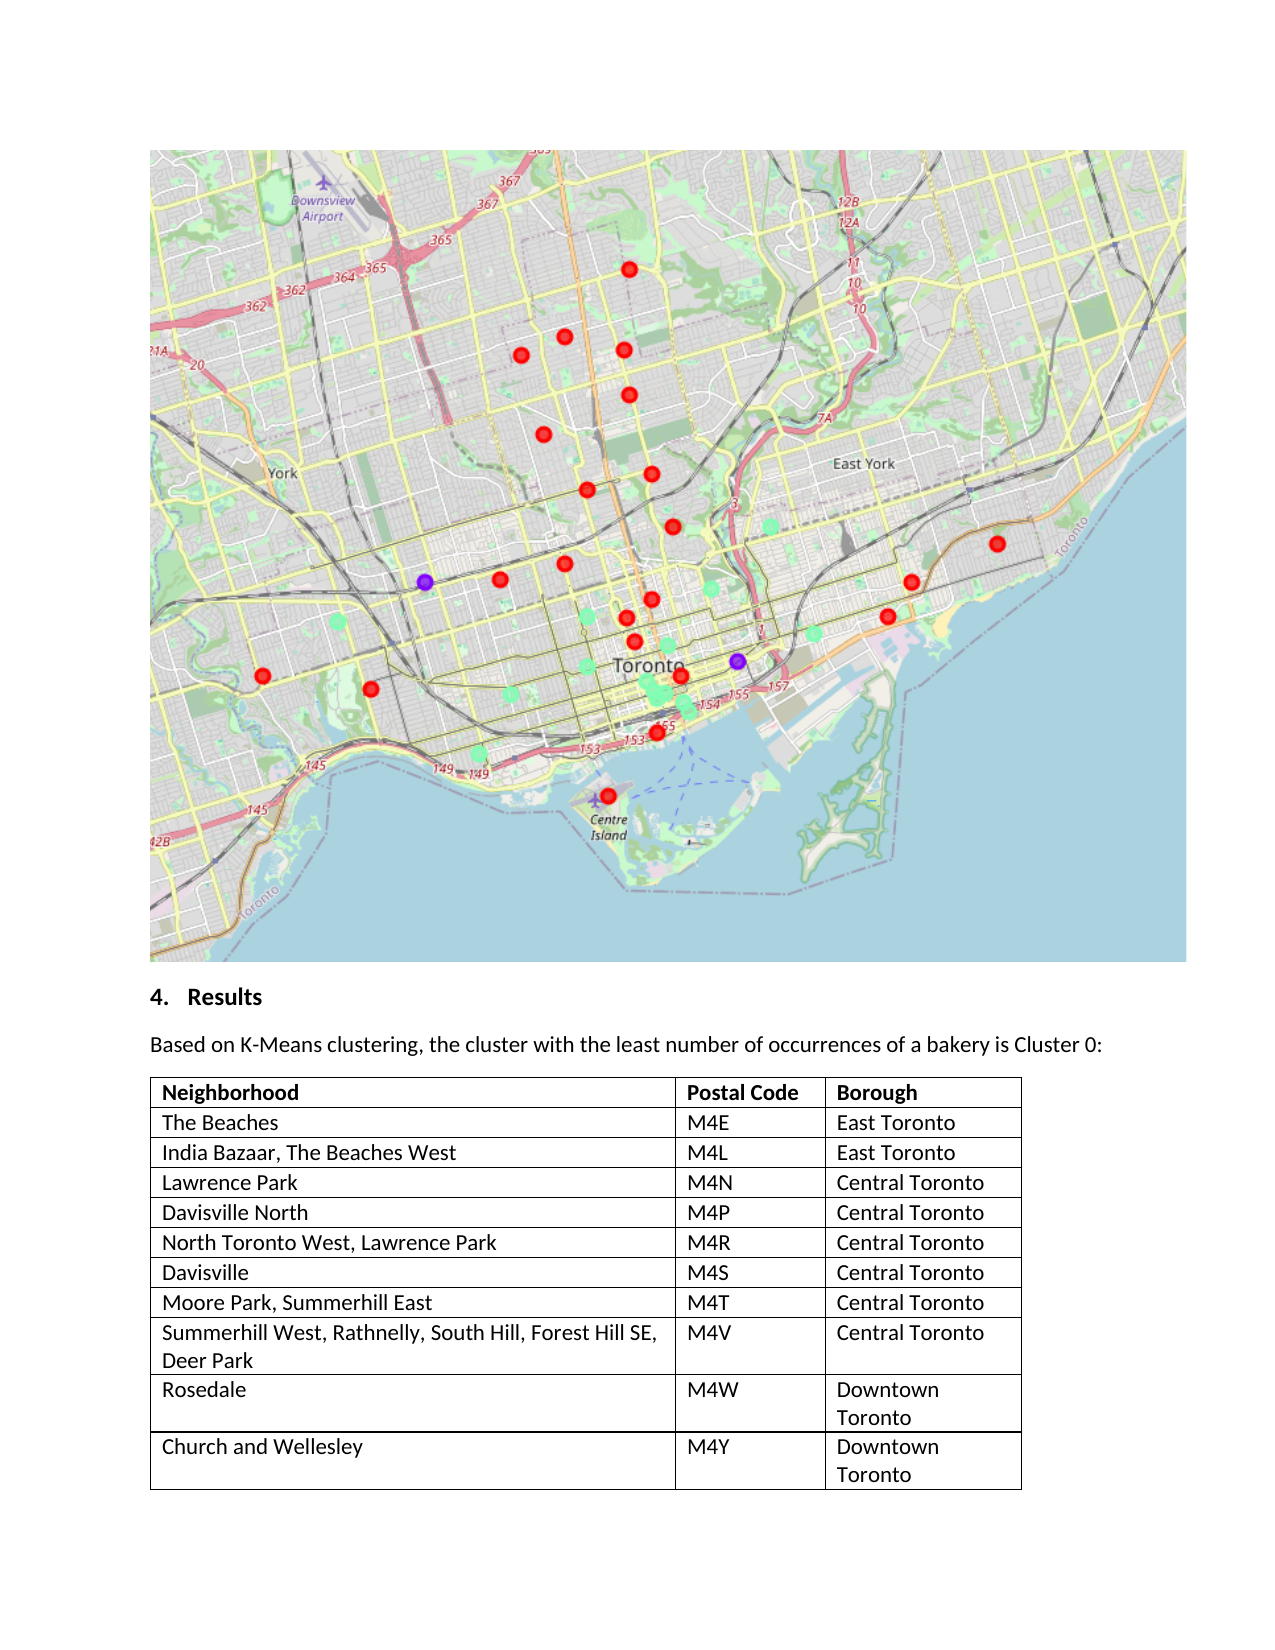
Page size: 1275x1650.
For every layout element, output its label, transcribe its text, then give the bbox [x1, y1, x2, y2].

table_cell Central Toronto [826, 1228, 1021, 1257]
table_cell East Toronto [826, 1138, 1021, 1167]
table_cell India Bazaar, The Beaches West [151, 1138, 675, 1167]
table_cell Central Toronto [826, 1168, 1021, 1197]
table_cell M4S [676, 1258, 825, 1287]
list Results [150, 981, 1125, 1011]
table_cell M4W [676, 1375, 825, 1431]
table_cell East Toronto [826, 1108, 1021, 1137]
table_cell M4P [676, 1198, 825, 1227]
table_cell M4E [676, 1108, 825, 1137]
text Based on K-Means clustering, the cluster with the least number of occurrences of a bakery is Cluster 0: [150, 1030, 1125, 1058]
table_cell M4N [676, 1168, 825, 1197]
table_cell Central Toronto [826, 1198, 1021, 1227]
table_cell The Beaches [151, 1108, 675, 1137]
table_cell M4T [676, 1288, 825, 1317]
table_cell Central Toronto [826, 1318, 1021, 1374]
picture [150, 150, 1187, 962]
table_cell M4R [676, 1228, 825, 1257]
table_header Postal Code [676, 1078, 825, 1107]
table_header Neighborhood [151, 1078, 675, 1107]
table_cell Davisville [151, 1258, 675, 1287]
table_cell Downtown Toronto [826, 1375, 1021, 1431]
table_cell Downtown Toronto [826, 1433, 1021, 1488]
table_cell M4V [676, 1318, 825, 1374]
table_cell Moore Park, Summerhill East [151, 1288, 675, 1317]
table_cell Rosedale [151, 1375, 675, 1431]
table_cell North Toronto West, Lawrence Park [151, 1228, 675, 1257]
table_cell Lawrence Park [151, 1168, 675, 1197]
table_header Borough [826, 1078, 1021, 1107]
table_cell Church and Wellesley [151, 1433, 675, 1488]
table_cell Central Toronto [826, 1288, 1021, 1317]
table_cell M4Y [676, 1433, 825, 1488]
table_cell Central Toronto [826, 1258, 1021, 1287]
table_cell Summerhill West, Rathnelly, South Hill, Forest Hill SE, Deer Park [151, 1318, 675, 1374]
table_cell Davisville North [151, 1198, 675, 1227]
table_cell M4L [676, 1138, 825, 1167]
